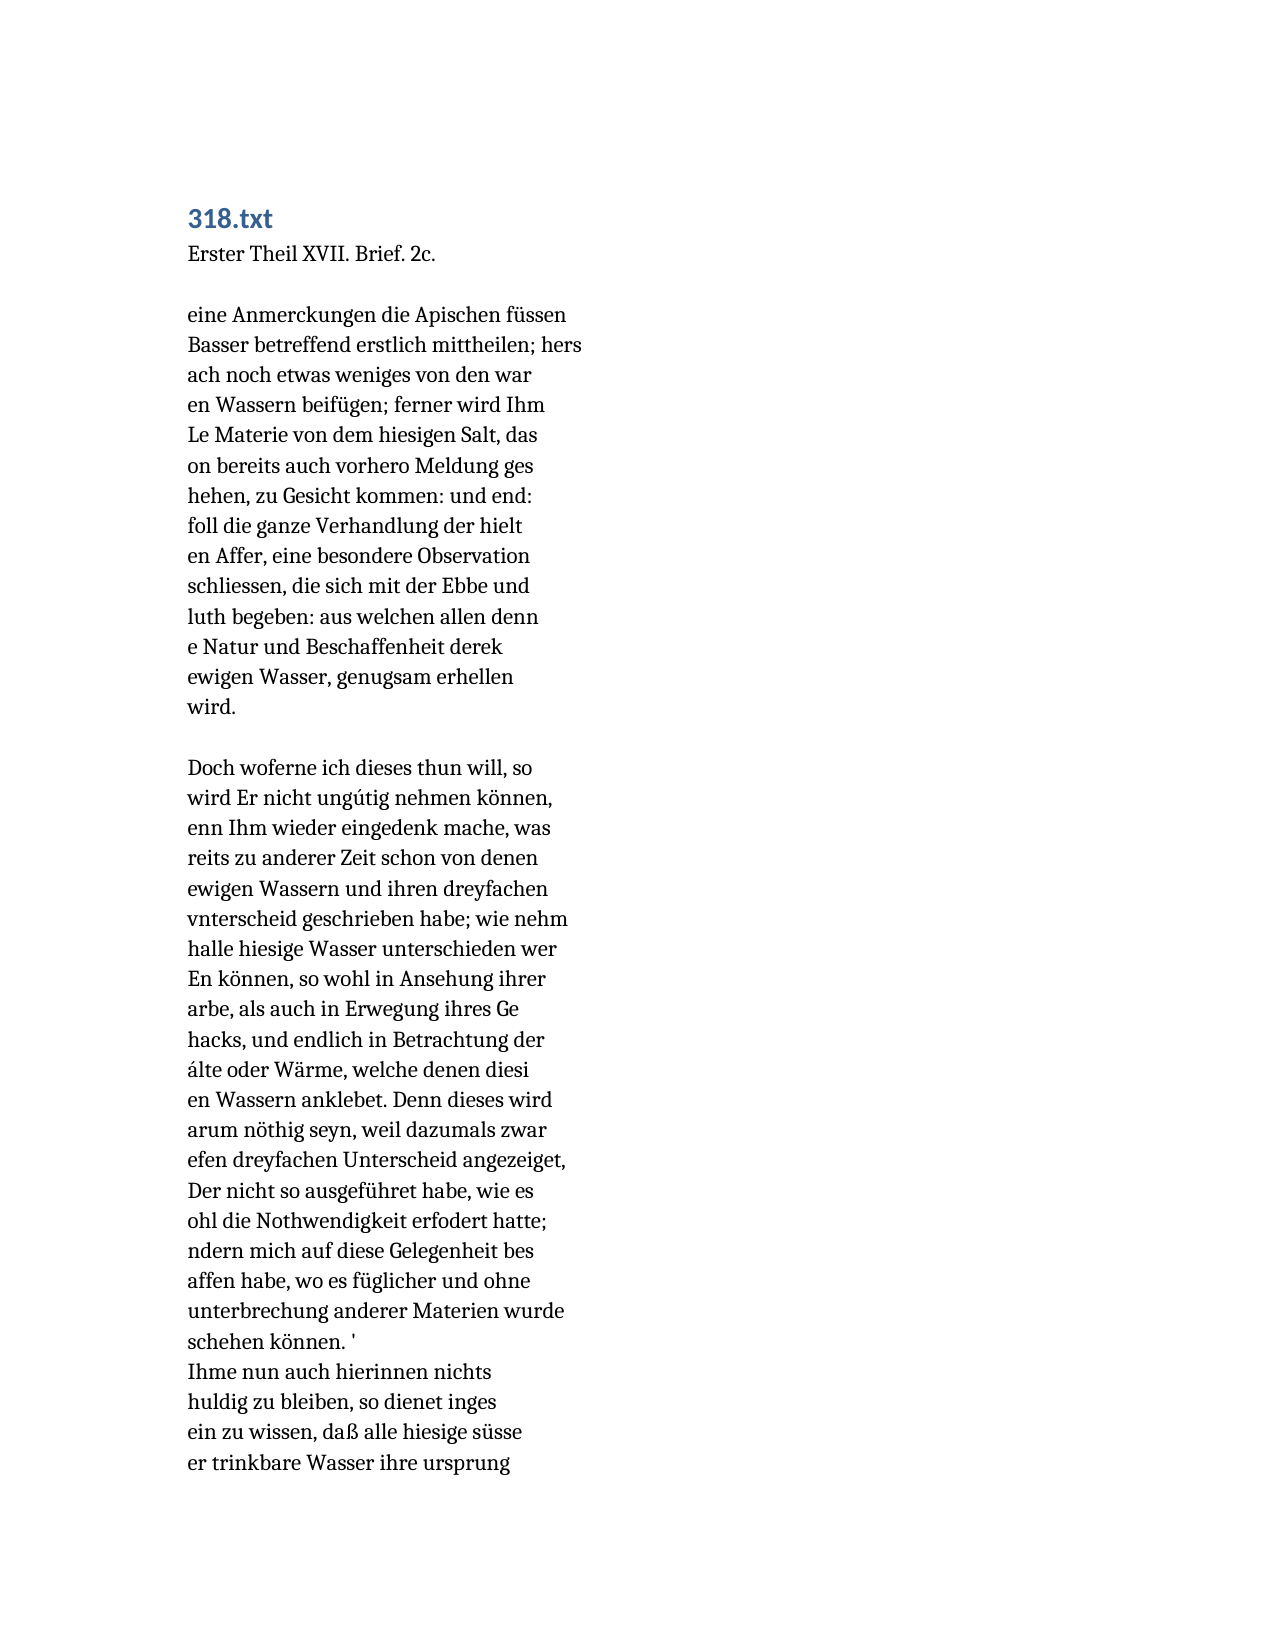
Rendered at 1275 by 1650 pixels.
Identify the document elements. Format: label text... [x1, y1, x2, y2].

subtitle 318.txt [187, 200, 1087, 236]
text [187, 241, 1087, 1476]
